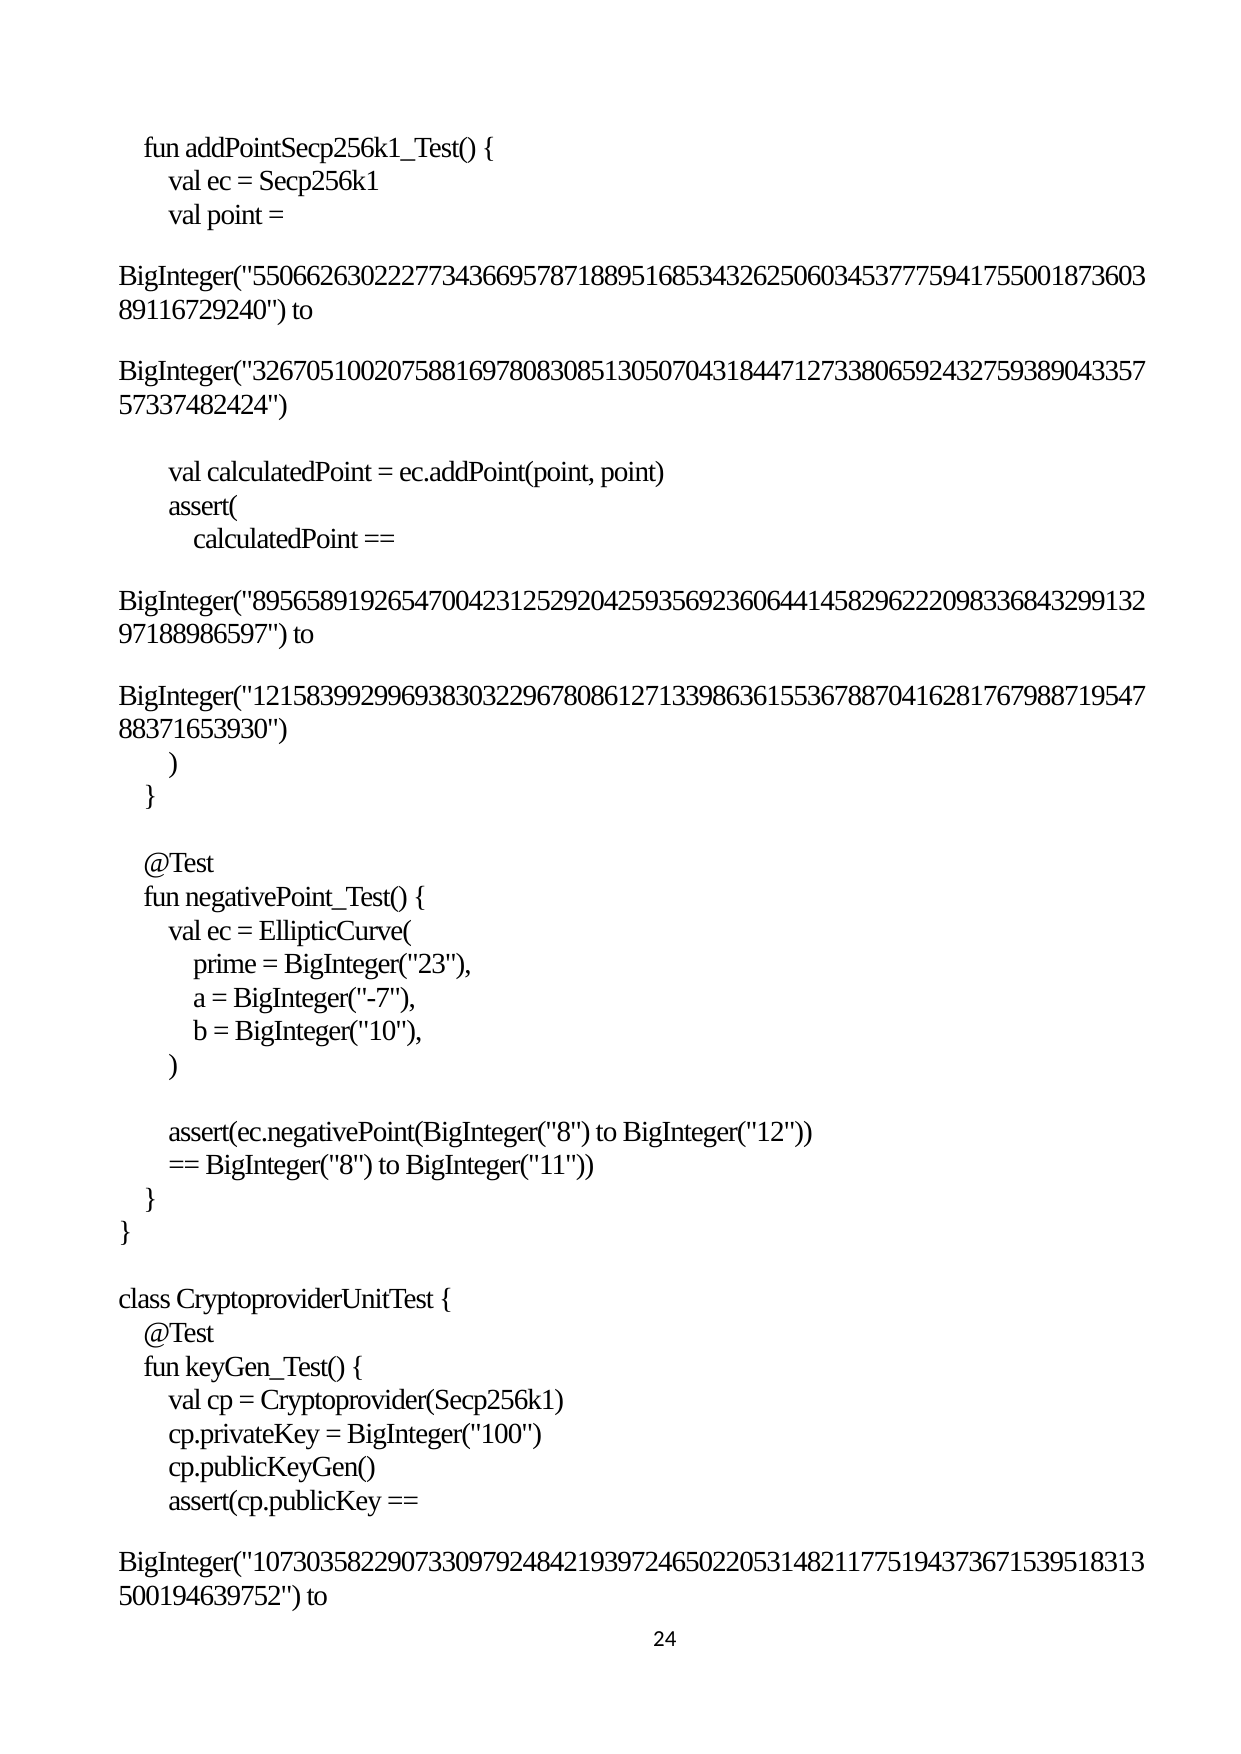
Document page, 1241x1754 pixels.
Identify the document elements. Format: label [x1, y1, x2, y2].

text [118, 130, 1152, 1612]
